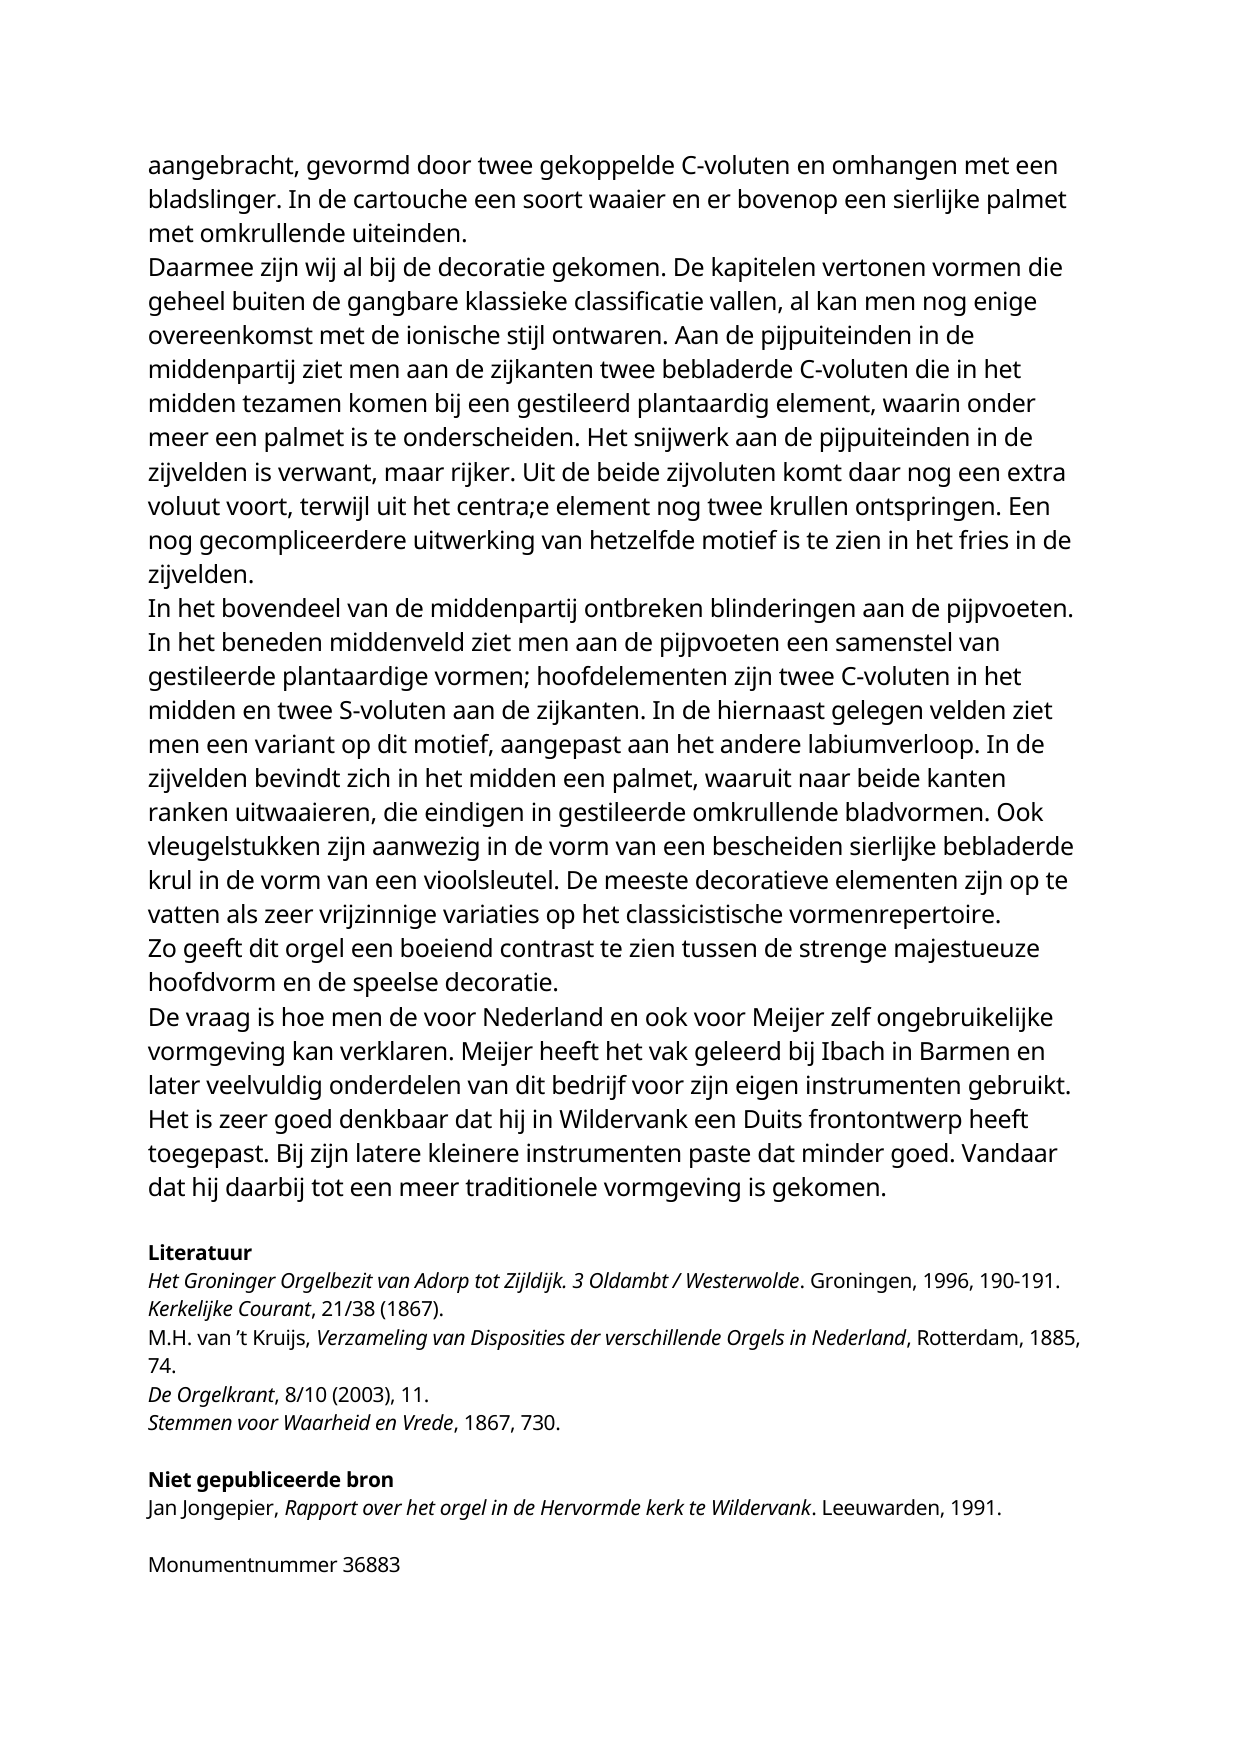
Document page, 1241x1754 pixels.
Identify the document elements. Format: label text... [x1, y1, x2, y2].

text Niet gepubliceerde bron [148, 1465, 1093, 1493]
text Literatuur [148, 1238, 1093, 1266]
text Stemmen voor Waarheid en Vrede, 1867, 730. [148, 1408, 1093, 1437]
text Het Groninger Orgelbezit van Adorp tot Zijldijk. 3 Oldambt / Westerwolde. Groningen, 1996, 190-191. [148, 1266, 1093, 1294]
text De vraag is hoe men de voor Nederland en ook voor Meijer zelf ongebruikelijke vormgeving kan verklaren. Meijer heeft het vak geleerd bij Ibach in Barmen en later veelvuldig onderdelen van dit bedrijf voor zijn eigen instrumenten gebruikt. Het is zeer goed denkbaar dat hij in Wildervank een Duits frontontwerp heeft toegepast. Bij zijn latere kleinere instrumenten paste dat minder goed. Vandaar dat hij daarbij tot een meer traditionele vormgeving is gekomen. [148, 999, 1093, 1203]
text Daarmee zijn wij al bij de decoratie gekomen. De kapitelen vertonen vormen die geheel buiten de gangbare klassieke classificatie vallen, al kan men nog enige overeenkomst met de ionische stijl ontwaren. Aan de pijpuiteinden in de middenpartij ziet men aan de zijkanten twee bebladerde C-voluten die in het midden tezamen komen bij een gestileerd plantaardig element, waarin onder meer een palmet is te onderscheiden. Het snijwerk aan de pijpuiteinden in de zijvelden is verwant, maar rijker. Uit de beide zijvoluten komt daar nog een extra voluut voort, terwijl uit het centra;e element nog twee krullen ontspringen. Een nog gecompliceerdere uitwerking van hetzelfde motief is te zien in het fries in de zijvelden. [148, 250, 1093, 590]
text Kerkelijke Courant, 21/38 (1867). [148, 1294, 1093, 1323]
text In het bovendeel van de middenpartij ontbreken blinderingen aan de pijpvoeten. In het beneden middenveld ziet men aan de pijpvoeten een samenstel van gestileerde plantaardige vormen; hoofdelementen zijn twee C-voluten in het midden en twee S-voluten aan de zijkanten. In de hiernaast gelegen velden ziet men een variant op dit motief, aangepast aan het andere labiumverloop. In de zijvelden bevindt zich in het midden een palmet, waaruit naar beide kanten ranken uitwaaieren, die eindigen in gestileerde omkrullende bladvormen. Ook vleugelstukken zijn aanwezig in de vorm van een bescheiden sierlijke bebladerde krul in de vorm van een vioolsleutel. De meeste decoratieve elementen zijn op te vatten als zeer vrijzinnige variaties op het classicistische vormenrepertoire. [148, 590, 1093, 931]
text Jan Jongepier, Rapport over het orgel in de Hervormde kerk te Wildervank. Leeuwarden, 1991. [148, 1493, 1093, 1522]
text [148, 148, 1093, 250]
text Zo geeft dit orgel een boeiend contrast te zien tussen de strenge majestueuze hoofdvorm en de speelse decoratie. [148, 931, 1093, 999]
text M.H. van ’t Kruijs, Verzameling van Disposities der verschillende Orgels in Nederland, Rotterdam, 1885, 74. [148, 1323, 1093, 1380]
text De Orgelkrant, 8/10 (2003), 11. [148, 1380, 1093, 1408]
text Monumentnummer 36883 [148, 1550, 1093, 1579]
